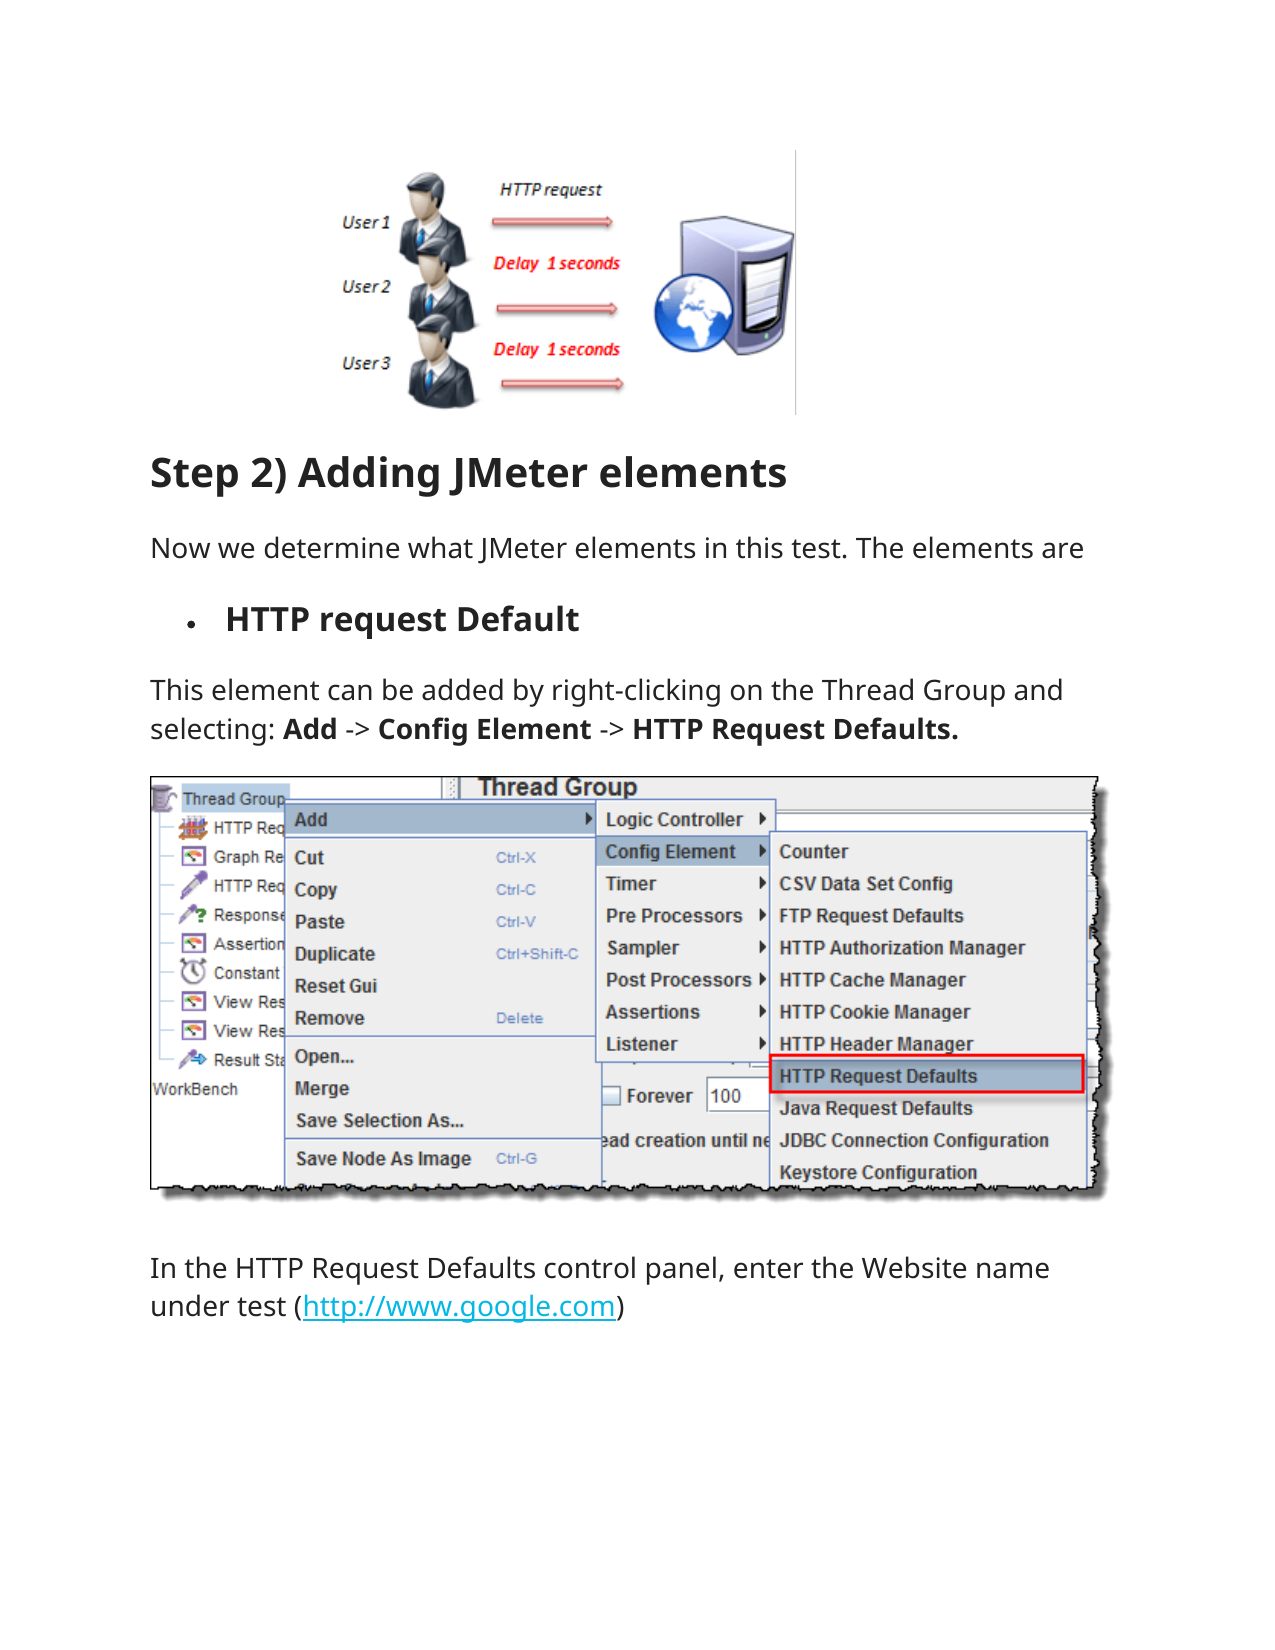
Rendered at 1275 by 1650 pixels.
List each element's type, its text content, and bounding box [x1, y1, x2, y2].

text This element can be added by right-clicking on the Thread Group and selecting: Add -> Config Element -> HTTP Request Defaults. [150, 671, 1125, 747]
text Now we determine what JMeter elements in this test. The elements are [150, 529, 1125, 567]
picture [150, 776, 1125, 1219]
text In the HTTP Request Defaults control panel, enter the Website name under test (http://www.google.com) [150, 1248, 1125, 1325]
text Step 2) Adding JMeter elements [150, 444, 1125, 499]
picture [325, 150, 951, 415]
list HTTP request Default [187, 596, 1125, 642]
